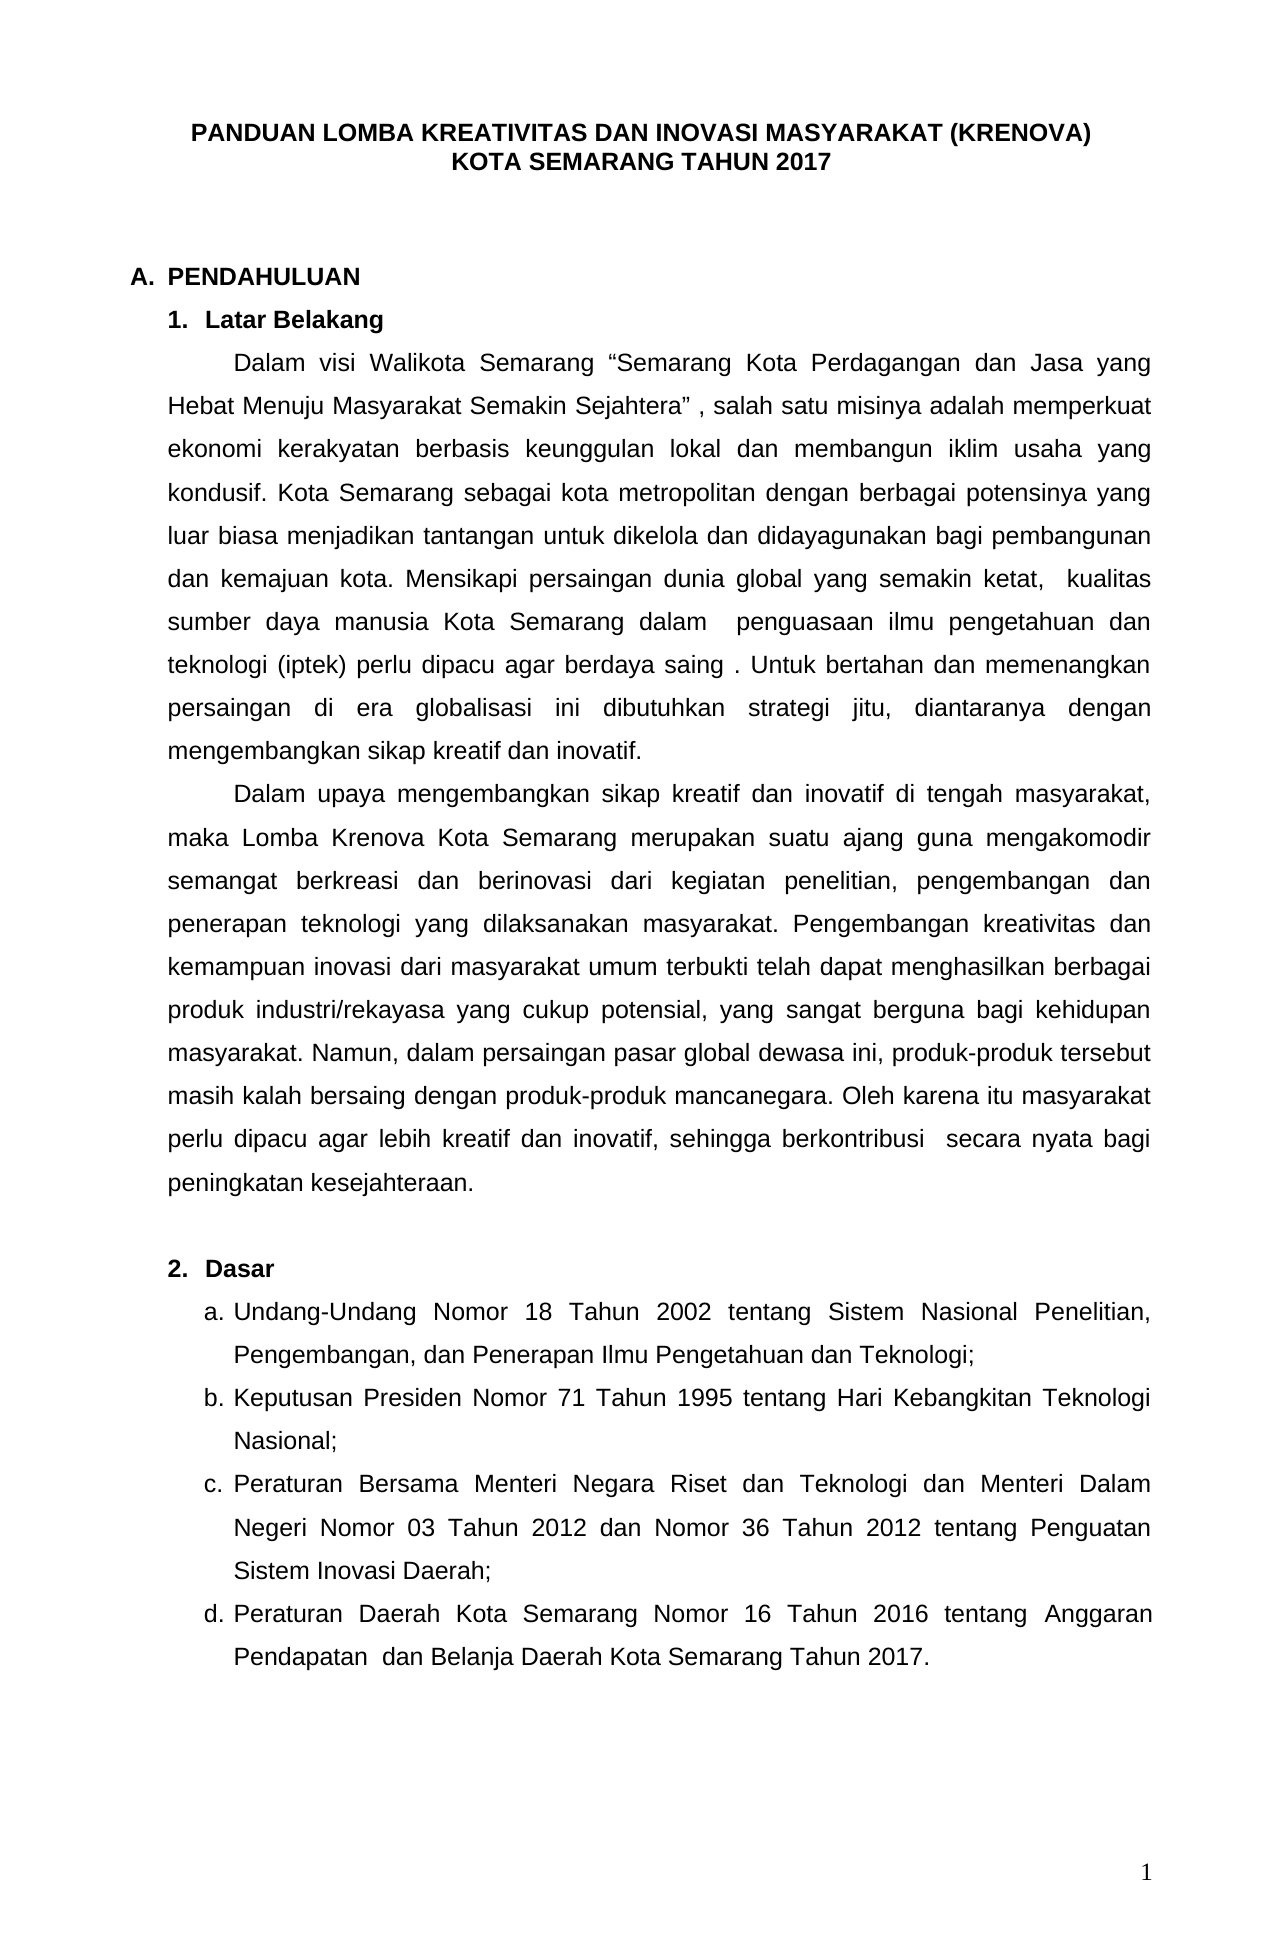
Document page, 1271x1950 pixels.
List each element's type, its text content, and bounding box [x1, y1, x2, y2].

list Latar Belakang [167, 305, 1153, 334]
text KOTA SEMARANG TAHUN 2017 [130, 147, 1153, 176]
list PENDAHULUAN [130, 262, 1153, 291]
text PANDUAN LOMBA KREATIVITAS DAN INOVASI MASYARAKAT (KRENOVA) [130, 118, 1153, 147]
text Dalam upaya mengembangkan sikap kreatif dan inovatif di tengah masyarakat, maka Lomba Krenova Kota Semarang merupakan suatu ajang guna mengakomodir semangat berkreasi dan berinovasi dari kegiatan penelitian, pengembangan dan penerapan teknologi yang dilaksanakan masyarakat. Pengembangan kreativitas dan kemampuan inovasi dari masyarakat umum terbukti telah dapat menghasilkan berbagai produk industri/rekayasa yang cukup potensial, yang sangat berguna bagi kehidupan masyarakat. Namun, dalam persaingan pasar global dewasa ini, produk-produk tersebut masih kalah bersaing dengan produk-produk mancanegara. Oleh karena itu masyarakat perlu dipacu agar lebih kreatif dan inovatif, sehingga berkontribusi secara nyata bagi peningkatan kesejahteraan. [167, 779, 1153, 1196]
list Keputusan Presiden Nomor 71 Tahun 1995 tentang Hari Kebangkitan Teknologi Nasional; [204, 1383, 1153, 1455]
list Peraturan Bersama Menteri Negara Riset dan Teknologi dan Menteri Dalam Negeri Nomor 03 Tahun 2012 dan Nomor 36 Tahun 2012 tentang Penguatan Sistem Inovasi Daerah; [204, 1469, 1153, 1584]
list Undang-Undang Nomor 18 Tahun 2002 tentang Sistem Nasional Penelitian, Pengembangan, dan Penerapan Ilmu Pengetahuan dan Teknologi; [204, 1297, 1153, 1369]
list Dasar [167, 1254, 1153, 1282]
text Dalam visi Walikota Semarang “Semarang Kota Perdagangan dan Jasa yang Hebat Menuju Masyarakat Semakin Sejahtera” , salah satu misinya adalah memperkuat ekonomi kerakyatan berbasis keunggulan lokal dan membangun iklim usaha yang kondusif. Kota Semarang sebagai kota metropolitan dengan berbagai potensinya yang luar biasa menjadikan tantangan untuk dikelola dan didayagunakan bagi pembangunan dan kemajuan kota. Mensikapi persaingan dunia global yang semakin ketat, kualitas sumber daya manusia Kota Semarang dalam penguasaan ilmu pengetahuan dan teknologi (iptek) perlu dipacu agar berdaya saing . Untuk bertahan dan memenangkan persaingan di era globalisasi ini dibutuhkan strategi jitu, diantaranya dengan mengembangkan sikap kreatif dan inovatif. [167, 348, 1153, 765]
list Peraturan Daerah Kota Semarang Nomor 16 Tahun 2016 tentang Anggaran Pendapatan dan Belanja Daerah Kota Semarang Tahun 2017. [204, 1599, 1153, 1671]
